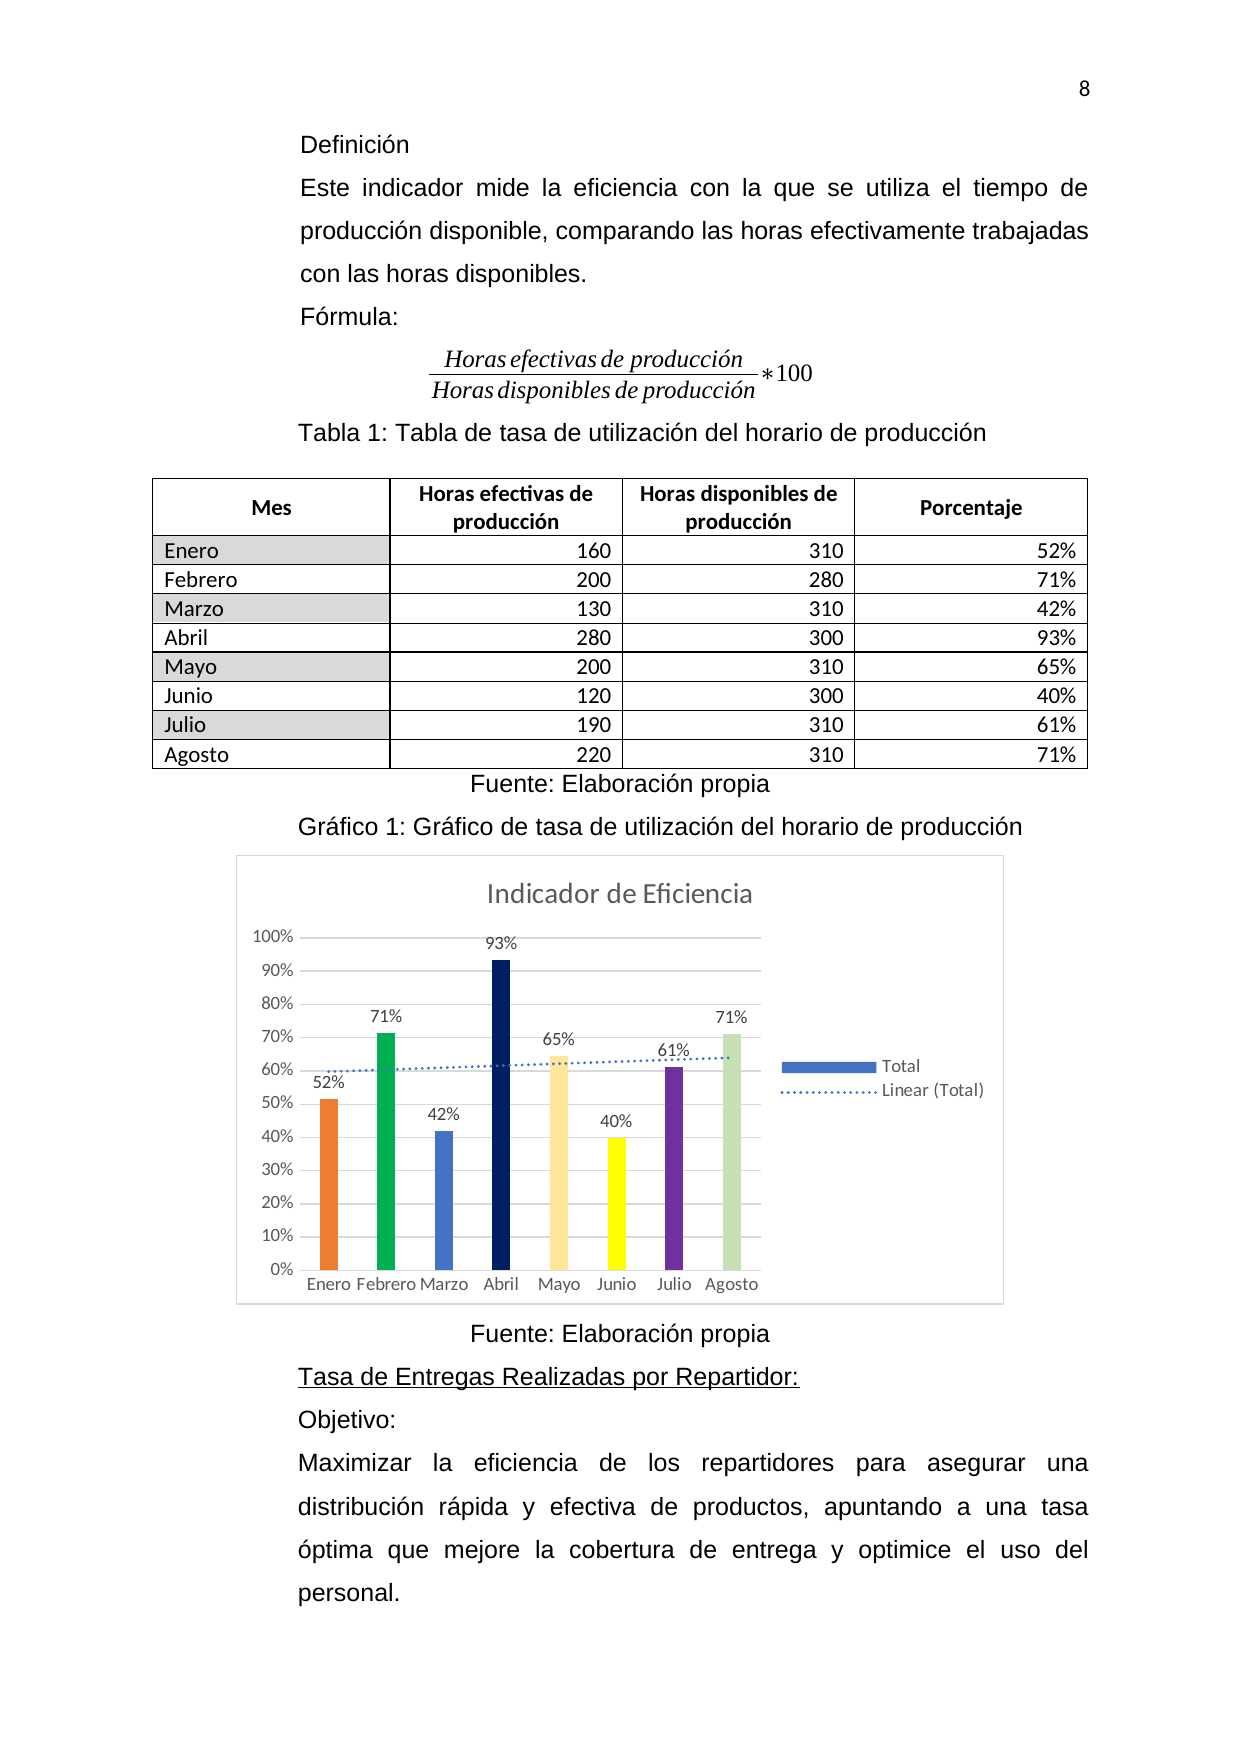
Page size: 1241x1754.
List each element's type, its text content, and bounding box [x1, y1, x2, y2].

table_cell 220 [391, 740, 622, 768]
table_cell Mayo [153, 653, 389, 681]
table_header Mes [153, 479, 389, 535]
list Este indicador mide la eficiencia con la que se utiliza el tiempo de producción disponible, comparando las horas efectivamente trabajadas con las horas disponibles. [300, 173, 1090, 288]
table_cell 280 [391, 624, 622, 651]
list Gráfico 1: Gráfico de tasa de utilización del horario de producción [298, 812, 1090, 841]
table_cell 52% [855, 536, 1087, 564]
list Maximizar la eficiencia de los repartidores para asegurar una distribución rápida y efectiva de productos, apuntando a una tasa óptima que mejore la cobertura de entrega y optimice el uso del personal. [298, 1448, 1090, 1606]
table_cell Agosto [153, 740, 389, 768]
table_cell 310 [623, 594, 854, 622]
table_cell 40% [855, 682, 1087, 709]
list Fuente: Elaboración propia [150, 769, 1090, 797]
table_cell 160 [391, 536, 622, 564]
table_cell 300 [623, 682, 854, 709]
table_cell 42% [855, 594, 1087, 622]
table_cell 310 [623, 653, 854, 681]
table_cell 61% [855, 711, 1087, 739]
table_cell 310 [623, 536, 854, 564]
table_cell 280 [623, 565, 854, 593]
list Tabla 1: Tabla de tasa de utilización del horario de producción [298, 418, 1090, 447]
table_cell 130 [391, 594, 622, 622]
list Fuente: Elaboración propia [150, 1319, 1090, 1348]
table_cell 93% [855, 624, 1087, 651]
table_cell Marzo [153, 594, 389, 622]
table_header Porcentaje [855, 479, 1087, 535]
table_cell 71% [855, 740, 1087, 768]
table_cell 310 [623, 711, 854, 739]
list Definición [300, 130, 1090, 158]
table_cell Enero [153, 536, 389, 564]
table_cell Abril [153, 624, 389, 651]
table_header Horas efectivas de producción [391, 479, 622, 535]
table_cell 190 [391, 711, 622, 739]
list Tasa de Entregas Realizadas por Repartidor: [298, 1362, 1090, 1391]
list Objetivo: [298, 1405, 1090, 1434]
list Fórmula: [300, 302, 1090, 331]
table_cell 310 [623, 740, 854, 768]
table_cell Julio [153, 711, 389, 739]
table_cell 200 [391, 653, 622, 681]
table_cell 300 [623, 624, 854, 651]
table_cell 120 [391, 682, 622, 709]
table_cell 71% [855, 565, 1087, 593]
table_cell 65% [855, 653, 1087, 681]
table_header Horas disponibles de producción [623, 479, 854, 535]
table_cell Junio [153, 682, 389, 709]
table_cell Febrero [153, 565, 389, 593]
table_cell 200 [391, 565, 622, 593]
